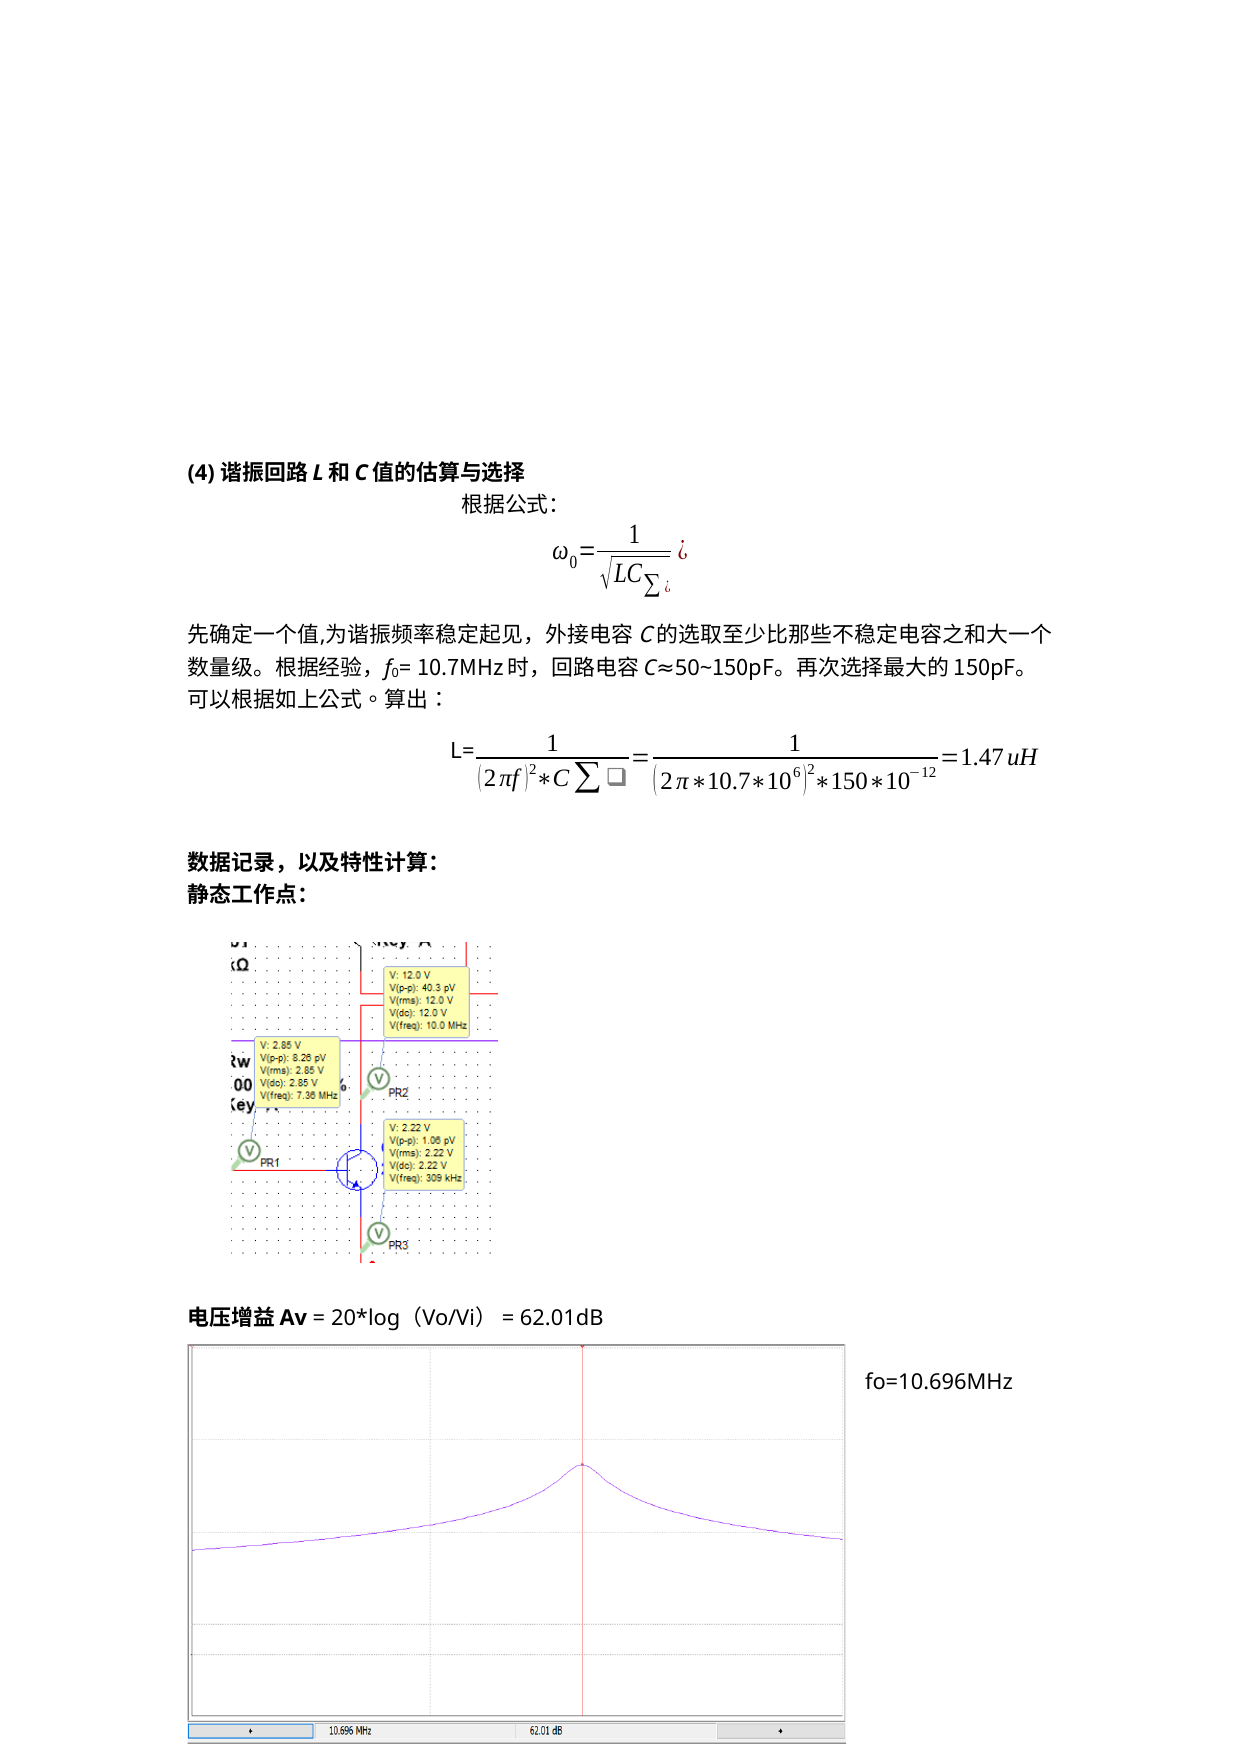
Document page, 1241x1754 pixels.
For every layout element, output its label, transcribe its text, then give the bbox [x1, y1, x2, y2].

text 数据记录，以及特性计算： [187, 844, 1053, 877]
text 可以根据如上公式。算出： [187, 682, 1053, 714]
text fo=10.696MHz [847, 1364, 1053, 1397]
picture [231, 942, 498, 1263]
text 根据公式： [187, 487, 1053, 519]
text 电压增益Av = 20*log（Vo/Vi） = 62.01dB [187, 1299, 1053, 1332]
text L= [187, 714, 1053, 812]
text (4) 谐振回路L和C值的估算与选择 [187, 454, 1053, 487]
text 先确定一个值,为谐振频率稳定起见，外接电容C的选取至少比那些不稳定电容之和大一个数量级。根据经验，f0= 10.7MHz时，回路电容C≈50~150pF。再次选择最大的150pF。 [187, 617, 1053, 682]
text 静态工作点： [187, 877, 1053, 909]
picture [187, 1344, 847, 1744]
